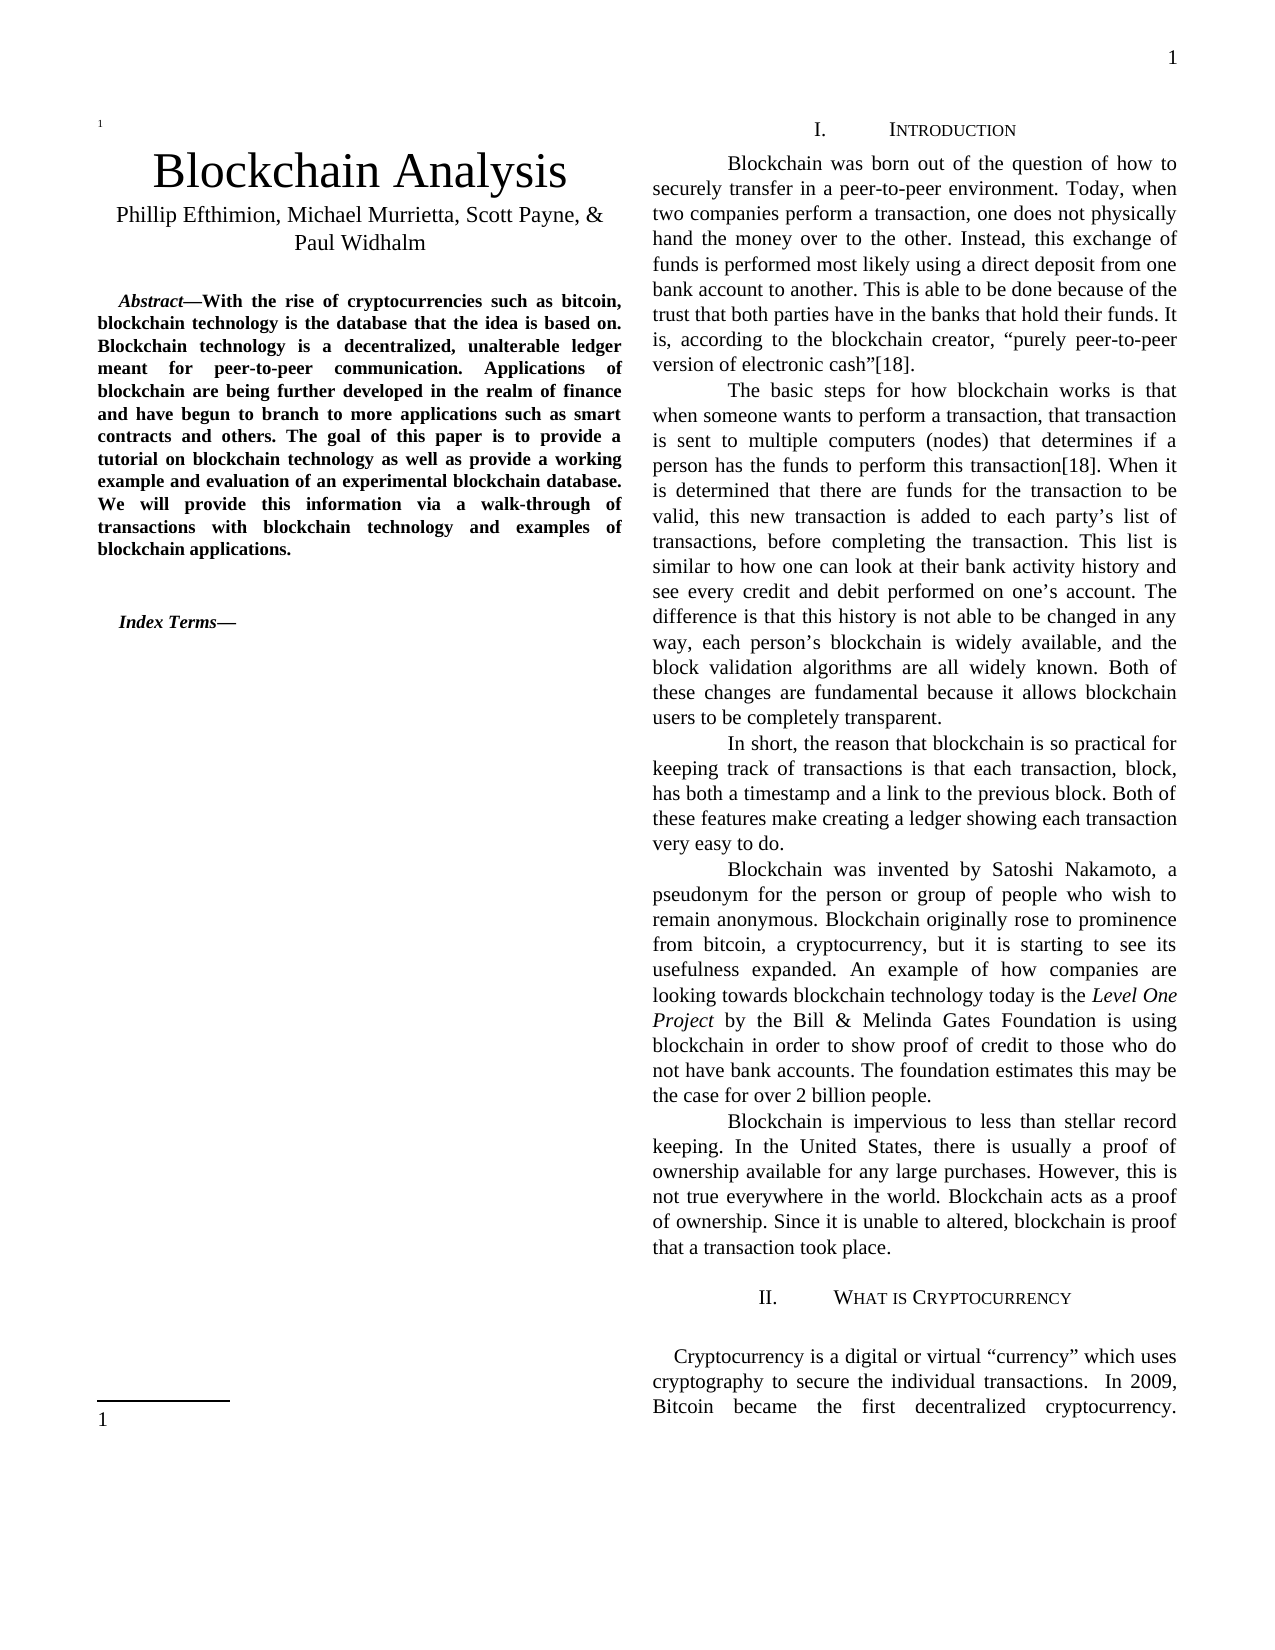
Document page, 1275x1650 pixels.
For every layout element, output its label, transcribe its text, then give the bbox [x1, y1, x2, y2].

text Blockchain was born out of the question of how to securely transfer in a peer-to-peer environment. Today, when two companies perform a transaction, one does not physically hand the money over to the other. Instead, this exchange of funds is performed most likely using a direct deposit from one bank account to another. This is able to be done because of the trust that both parties have in the banks that hold their funds. It is, according to the blockchain creator, “purely peer-to-peer version of electronic cash”[18]. [652, 151, 1177, 376]
text In short, the reason that blockchain is so practical for keeping track of transactions is that each transaction, block, has both a timestamp and a link to the previous block. Both of these features make creating a ledger showing each transaction very easy to do. [652, 731, 1177, 855]
text Phillip Efthimion, Michael Murrietta, Scott Payne, & Paul Widhalm [97, 201, 622, 255]
text The basic steps for how blockchain works is that when someone wants to perform a transaction, that transaction is sent to multiple computers (nodes) that determines if a person has the funds to perform this transaction[18]. When it is determined that there are funds for the transaction to be valid, this new transaction is added to each party’s list of transactions, before completing the transaction. This list is similar to how one can look at their bank activity history and see every credit and debit performed on one’s account. The difference is that this history is not able to be changed in any way, each person’s blockchain is widely available, and the block validation algorithms are all widely known. Both of these changes are fundamental because it allows blockchain users to be completely transparent. [652, 378, 1177, 729]
text Abstract—With the rise of cryptocurrencies such as bitcoin, blockchain technology is the database that the idea is based on. Blockchain technology is a decentralized, unalterable ledger meant for peer-to-peer communication. Applications of blockchain are being further developed in the realm of finance and have begun to branch to more applications such as smart contracts and others. The goal of this paper is to provide a tutorial on blockchain technology as well as provide a working example and evaluation of an experimental blockchain database. We will provide this information via a walk-through of transactions with blockchain technology and examples of blockchain applications. [97, 289, 622, 560]
subtitle INTRODUCTION [652, 117, 1177, 141]
text Blockchain is impervious to less than stellar record keeping. In the United States, there is usually a proof of ownership available for any large purchases. However, this is not true everywhere in the world. Blockchain acts as a proof of ownership. Since it is unable to altered, blockchain is proof that a transaction took place. [652, 1109, 1177, 1259]
text Blockchain was invented by Satoshi Nakamoto, a pseudonym for the person or group of people who wish to remain anonymous. Blockchain originally rose to prominence from bitcoin, a cryptocurrency, but it is starting to see its usefulness expanded. An example of how companies are looking towards blockchain technology today is the Level One Project by the Bill & Melinda Gates Foundation is using blockchain in order to show proof of credit to those who do not have bank accounts. The foundation estimates this may be the case for over 2 billion people. [652, 857, 1177, 1107]
text Index Terms— [97, 611, 622, 632]
subtitle What is Cryptocurrency [652, 1285, 1177, 1309]
title Blockchain Analysis [97, 141, 622, 198]
